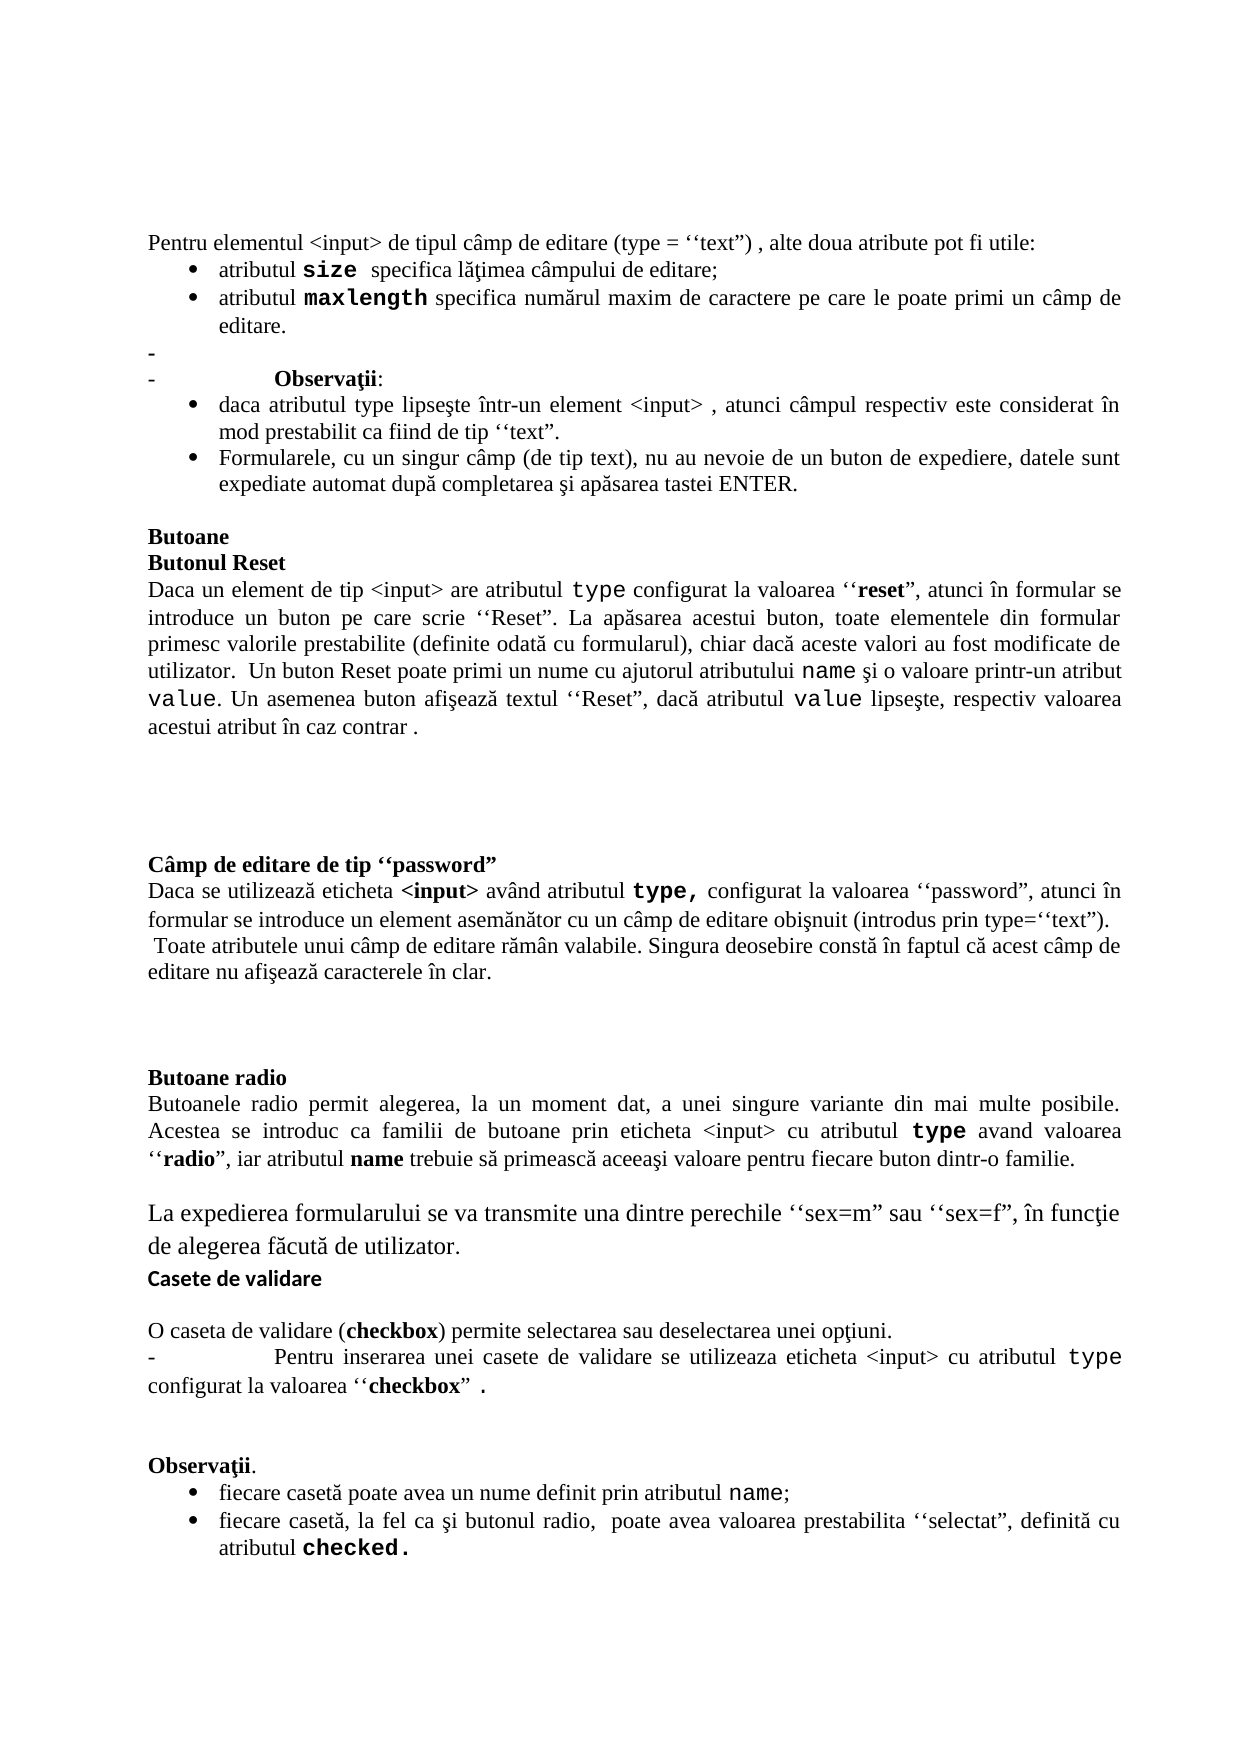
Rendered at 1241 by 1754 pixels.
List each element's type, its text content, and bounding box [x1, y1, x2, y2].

list fiecare casetă poate avea un nume definit prin atributul name; [189, 1479, 1122, 1507]
text Butonul Reset [148, 549, 1122, 576]
text Butoane radio [148, 1064, 1122, 1091]
list Observaţii: [148, 365, 1122, 391]
text O caseta de validare (checkbox) permite selectarea sau deselectarea unei opţiuni. [148, 1317, 1122, 1343]
text Daca se utilizează eticheta <input> având atributul type, configurat la valoarea ‘‘password”, atunci în formular se introduce un element asemănător cu un câmp de editare obişnuit (introdus prin type=‘‘text”). [148, 877, 1122, 932]
text Observaţii. [148, 1453, 1122, 1479]
list fiecare casetă, la fel ca şi butonul radio, poate avea valoarea prestabilita ‘‘selectat”, definită cu atributul checked. [189, 1507, 1122, 1562]
list atributul maxlength specifica numărul maxim de caractere pe care le poate primi un câmp de editare. [189, 284, 1122, 339]
list Pentru inserarea unei casete de validare se utilizeaza eticheta <input> cu atributul type configurat la valoarea ‘‘checkbox” . [148, 1343, 1122, 1400]
text Butoanele radio permit alegerea, la un moment dat, a unei singure variante din mai multe posibile. Acestea se introduc ca familii de butoane prin eticheta <input> cu atributul type avand valoarea ‘‘radio”, iar atributul name trebuie să primească aceeaşi valoare pentru fiecare buton dintr-o familie. [148, 1091, 1122, 1171]
text Câmp de editare de tip ‘‘password” [148, 851, 1122, 877]
text Toate atributele unui câmp de editare rămân valabile. Singura deosebire constă în faptul că acest câmp de editare nu afişează caracterele în clar. [148, 932, 1122, 985]
text Butoane [148, 523, 1122, 549]
text Pentru elementul <input> de tipul câmp de editare (type = ‘‘text”) , alte doua atribute pot fi utile: [148, 229, 1122, 256]
text Daca un element de tip <input> are atributul type configurat la valoarea ‘‘reset”, atunci în formular se introduce un buton pe care scrie ‘‘Reset”. La apăsarea acestui buton, toate elementele din formular primesc valorile prestabilite (definite odată cu formularul), chiar dacă aceste valori au fost modificate de utilizator. Un buton Reset poate primi un nume cu ajutorul atributului name şi o valoare printr-un atribut value. Un asemenea buton afişează textul ‘‘Reset”, dacă atributul value lipseşte, respectiv valoarea acestui atribut în caz contrar . [148, 576, 1122, 739]
list Formularele, cu un singur câmp (de tip text), nu au nevoie de un buton de expediere, datele sunt expediate automat după completarea şi apăsarea tastei ENTER. [189, 444, 1122, 497]
list atributul size specifica lăţimea câmpului de editare; [189, 256, 1122, 284]
text La expedierea formularului se va transmite una dintre perechile ‘‘sex=m” sau ‘‘sex=f”, în funcţie de alegerea făcută de utilizator. Casete de validare [148, 1198, 1122, 1292]
list daca atributul type lipseşte într-un element <input> , atunci câmpul respectiv este considerat în mod prestabilit ca fiind de tip ‘‘text”. [189, 391, 1122, 444]
